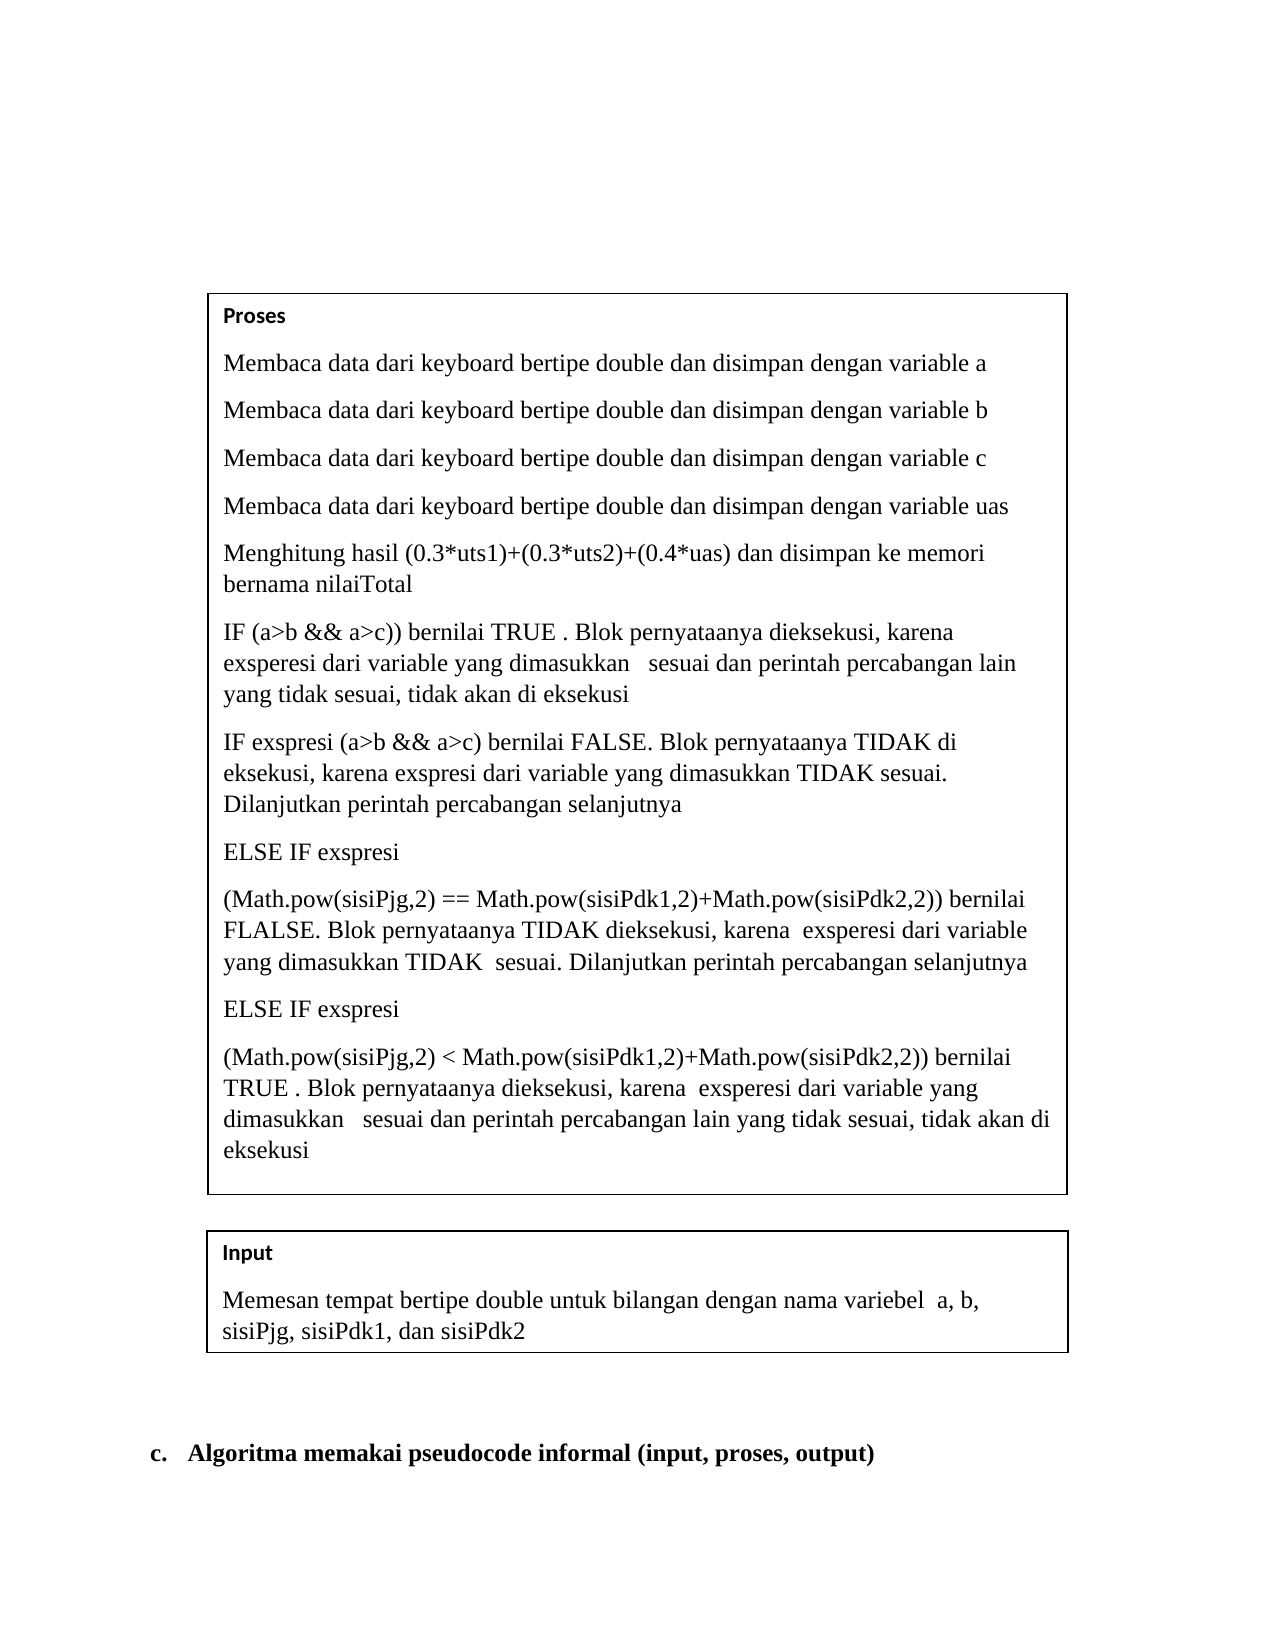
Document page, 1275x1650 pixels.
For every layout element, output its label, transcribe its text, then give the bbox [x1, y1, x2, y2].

list Algoritma memakai pseudocode informal (input, proses, output) [150, 1438, 1125, 1467]
